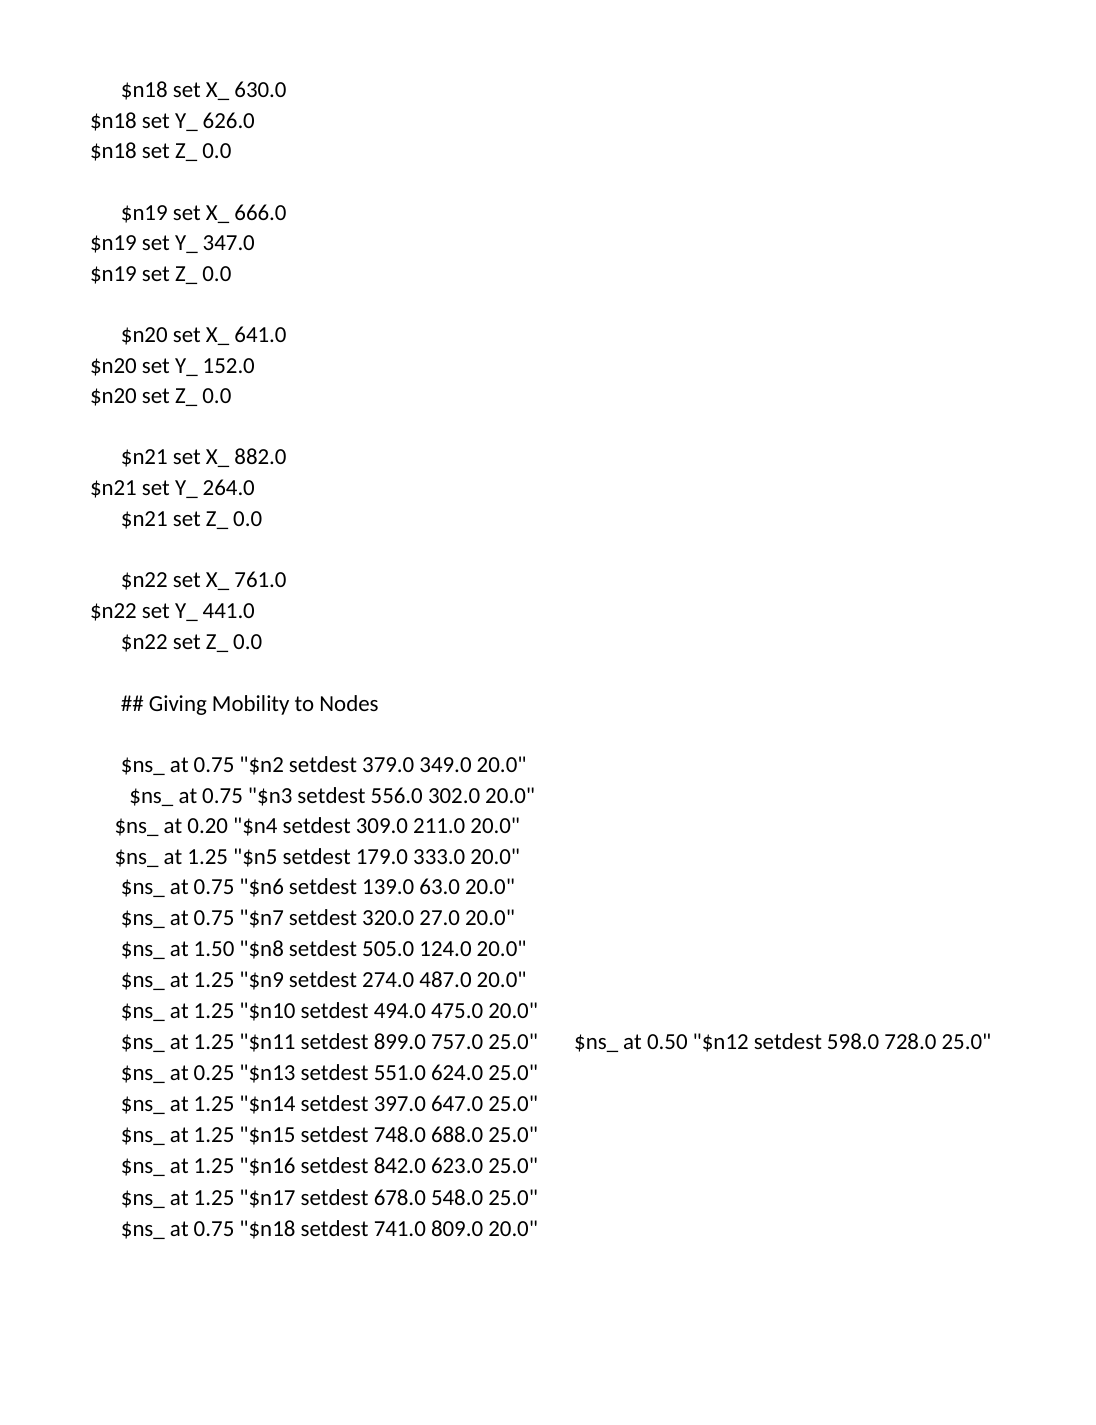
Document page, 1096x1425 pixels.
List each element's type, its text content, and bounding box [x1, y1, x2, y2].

text $ns_ at 0.75 "$n3 setdest 556.0 302.0 20.0" $ns_ at 0.20 "$n4 setdest 309.0 211.0 20.0" $ns_ at 1.25 "$n5 setdest 179.0 333.0 20.0" [90, 781, 544, 870]
text $ns_ at 1.25 "$n15 setdest 748.0 688.0 25.0" [90, 1121, 1014, 1149]
text $ns_ at 0.25 "$n13 setdest 551.0 624.0 25.0" [90, 1058, 1014, 1087]
text $ns_ at 1.25 "$n10 setdest 494.0 475.0 20.0" [90, 996, 1014, 1024]
text $n21 set Z_ 0.0 [90, 504, 1014, 532]
text $ns_ at 0.75 "$n7 setdest 320.0 27.0 20.0" [90, 903, 1014, 931]
text $n19 set X_ 666.0 $n19 set Y_ 347.0 $n19 set Z_ 0.0 [90, 198, 337, 287]
text $ns_ at 1.25 "$n9 setdest 274.0 487.0 20.0" [90, 965, 1014, 993]
text $n22 set X_ 761.0 $n22 set Y_ 441.0 [90, 566, 338, 624]
text $ns_ at 0.75 "$n6 setdest 139.0 63.0 20.0" [90, 872, 1014, 900]
text $ns_ at 1.50 "$n8 setdest 505.0 124.0 20.0" [90, 934, 1014, 962]
text $ns_ at 1.25 "$n17 setdest 678.0 548.0 25.0" [90, 1183, 1014, 1211]
text $n18 set X_ 630.0 $n18 set Y_ 626.0 $n18 set Z_ 0.0 [90, 75, 337, 165]
text $n20 set X_ 641.0 $n20 set Y_ 152.0 $n20 set Z_ 0.0 [90, 320, 337, 409]
text $ns_ at 0.75 "$n18 setdest 741.0 809.0 20.0" [90, 1214, 1014, 1242]
text $ns_ at 1.25 "$n14 setdest 397.0 647.0 25.0" [90, 1089, 1014, 1118]
text $n21 set X_ 882.0 $n21 set Y_ 264.0 [90, 442, 338, 501]
text $ns_ at 1.25 "$n16 setdest 842.0 623.0 25.0" [90, 1152, 1014, 1180]
text $ns_ at 1.25 "$n11 setdest 899.0 757.0 25.0" $ns_ at 0.50 "$n12 setdest 598.0 728.0 25.0" [90, 1027, 1014, 1056]
text $n22 set Z_ 0.0 [90, 627, 1014, 655]
text $ns_ at 0.75 "$n2 setdest 379.0 349.0 20.0" [90, 750, 1014, 778]
text ## Giving Mobility to Nodes [90, 689, 1014, 717]
